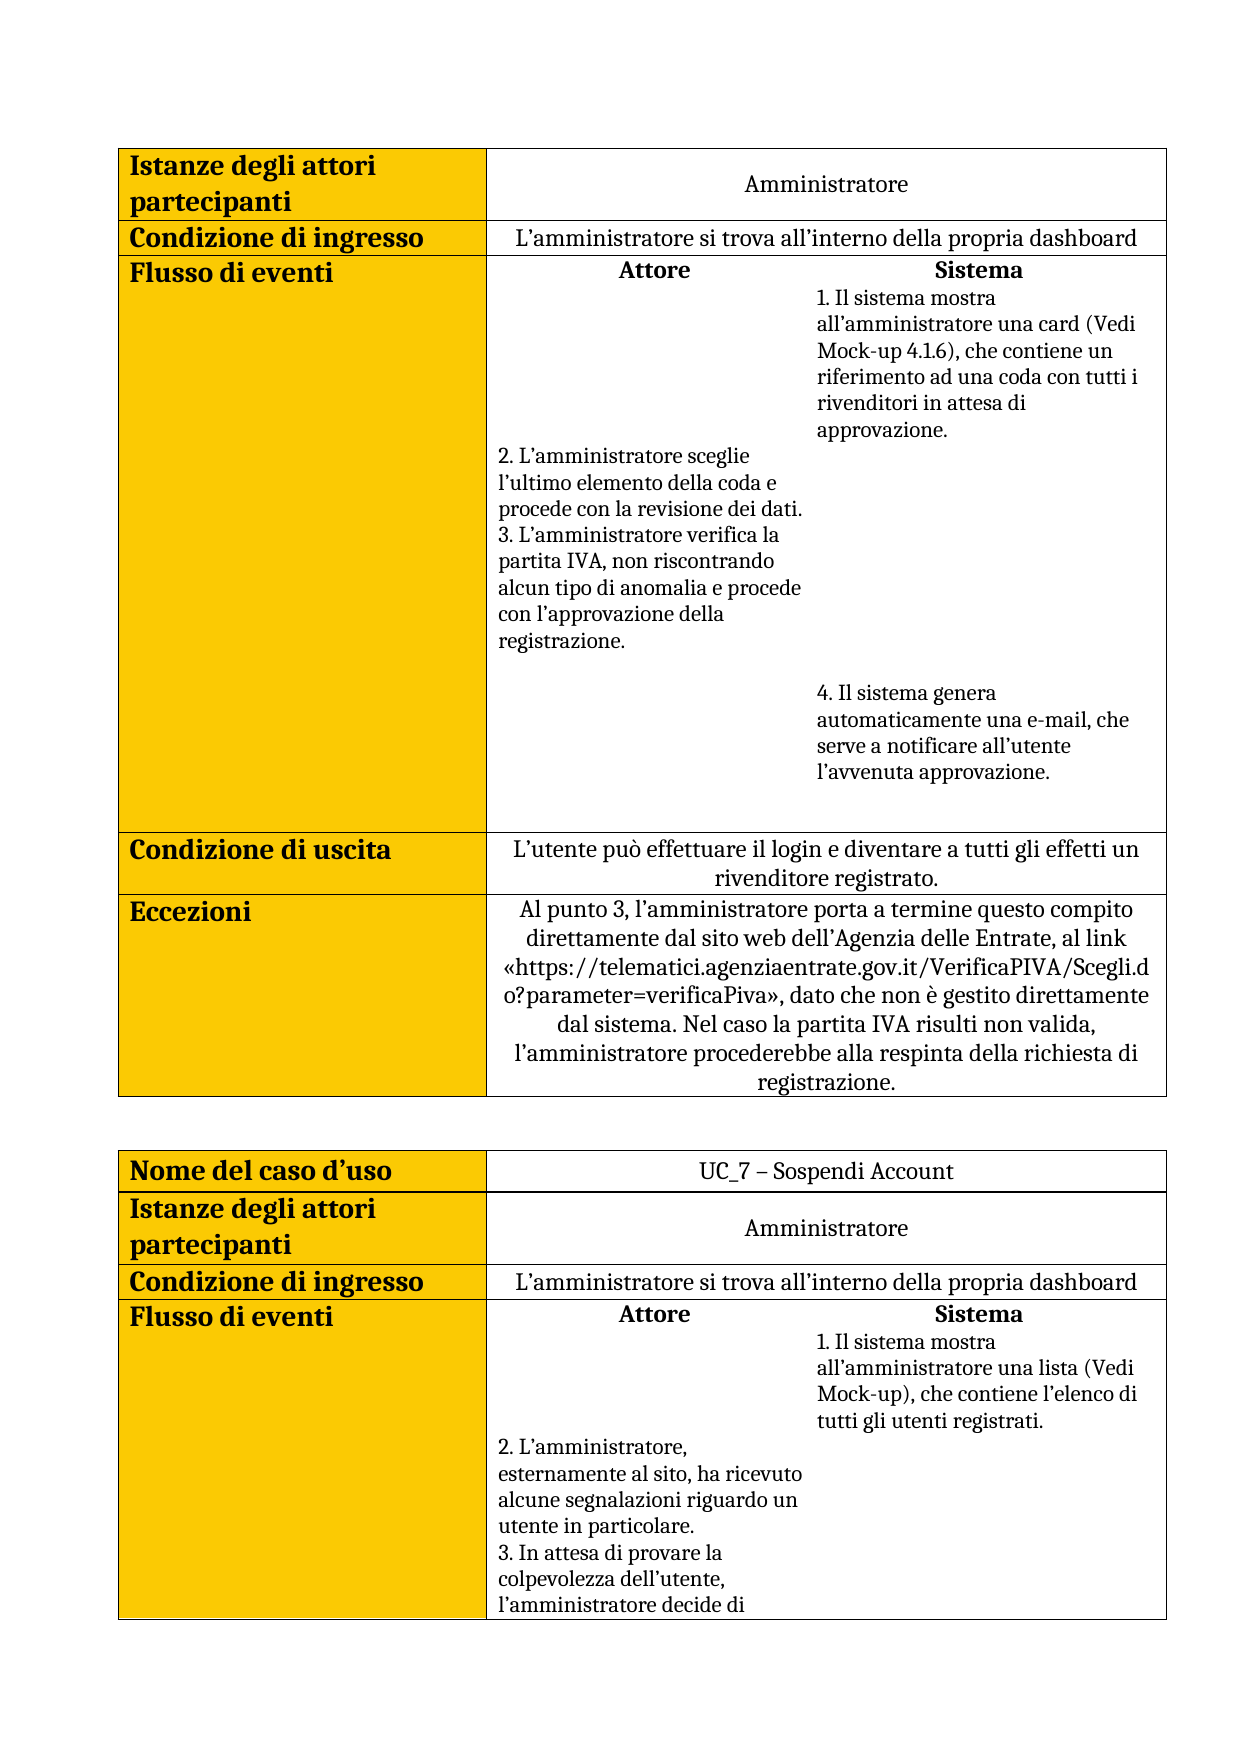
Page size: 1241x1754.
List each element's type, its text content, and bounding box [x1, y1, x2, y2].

table_cell Al punto 3, l’amministratore porta a termine questo compito direttamente dal sito web dell’Agenzia delle Entrate, al link «https://telematici.agenziaentrate.gov.it/VerificaPIVA/Scegli.do?parameter=verificaPiva», dato che non è gestito direttamente dal sistema. Nel caso la partita IVA risulti non valida, l’amministratore procederebbe alla respinta della richiesta di registrazione. [487, 895, 1166, 1096]
table_cell Eccezioni [119, 895, 486, 1096]
table_cell [487, 256, 1166, 832]
table_cell Flusso di eventi [119, 1300, 486, 1618]
table_cell L’amministratore si trova all’interno della propria dashboard [487, 1265, 1166, 1299]
table_cell Amministratore [487, 1193, 1166, 1264]
table_cell L’utente può effettuare il login e diventare a tutti gli effetti un rivenditore registrato. [487, 833, 1166, 894]
table_cell L’amministratore si trova all’interno della propria dashboard [487, 221, 1166, 255]
table_cell Amministratore [487, 149, 1166, 220]
table_cell [487, 1300, 1166, 1618]
table_cell Condizione di ingresso [119, 221, 486, 255]
table_cell Condizione di ingresso [119, 1265, 486, 1299]
table_cell Flusso di eventi [119, 256, 486, 832]
table_cell Istanze degli attori partecipanti [119, 1193, 486, 1264]
table_cell Condizione di uscita [119, 833, 486, 894]
table_cell Istanze degli attori partecipanti [119, 149, 486, 220]
table_header Nome del caso d’uso [119, 1151, 486, 1191]
table_header UC_7 – Sospendi Account [487, 1151, 1166, 1191]
